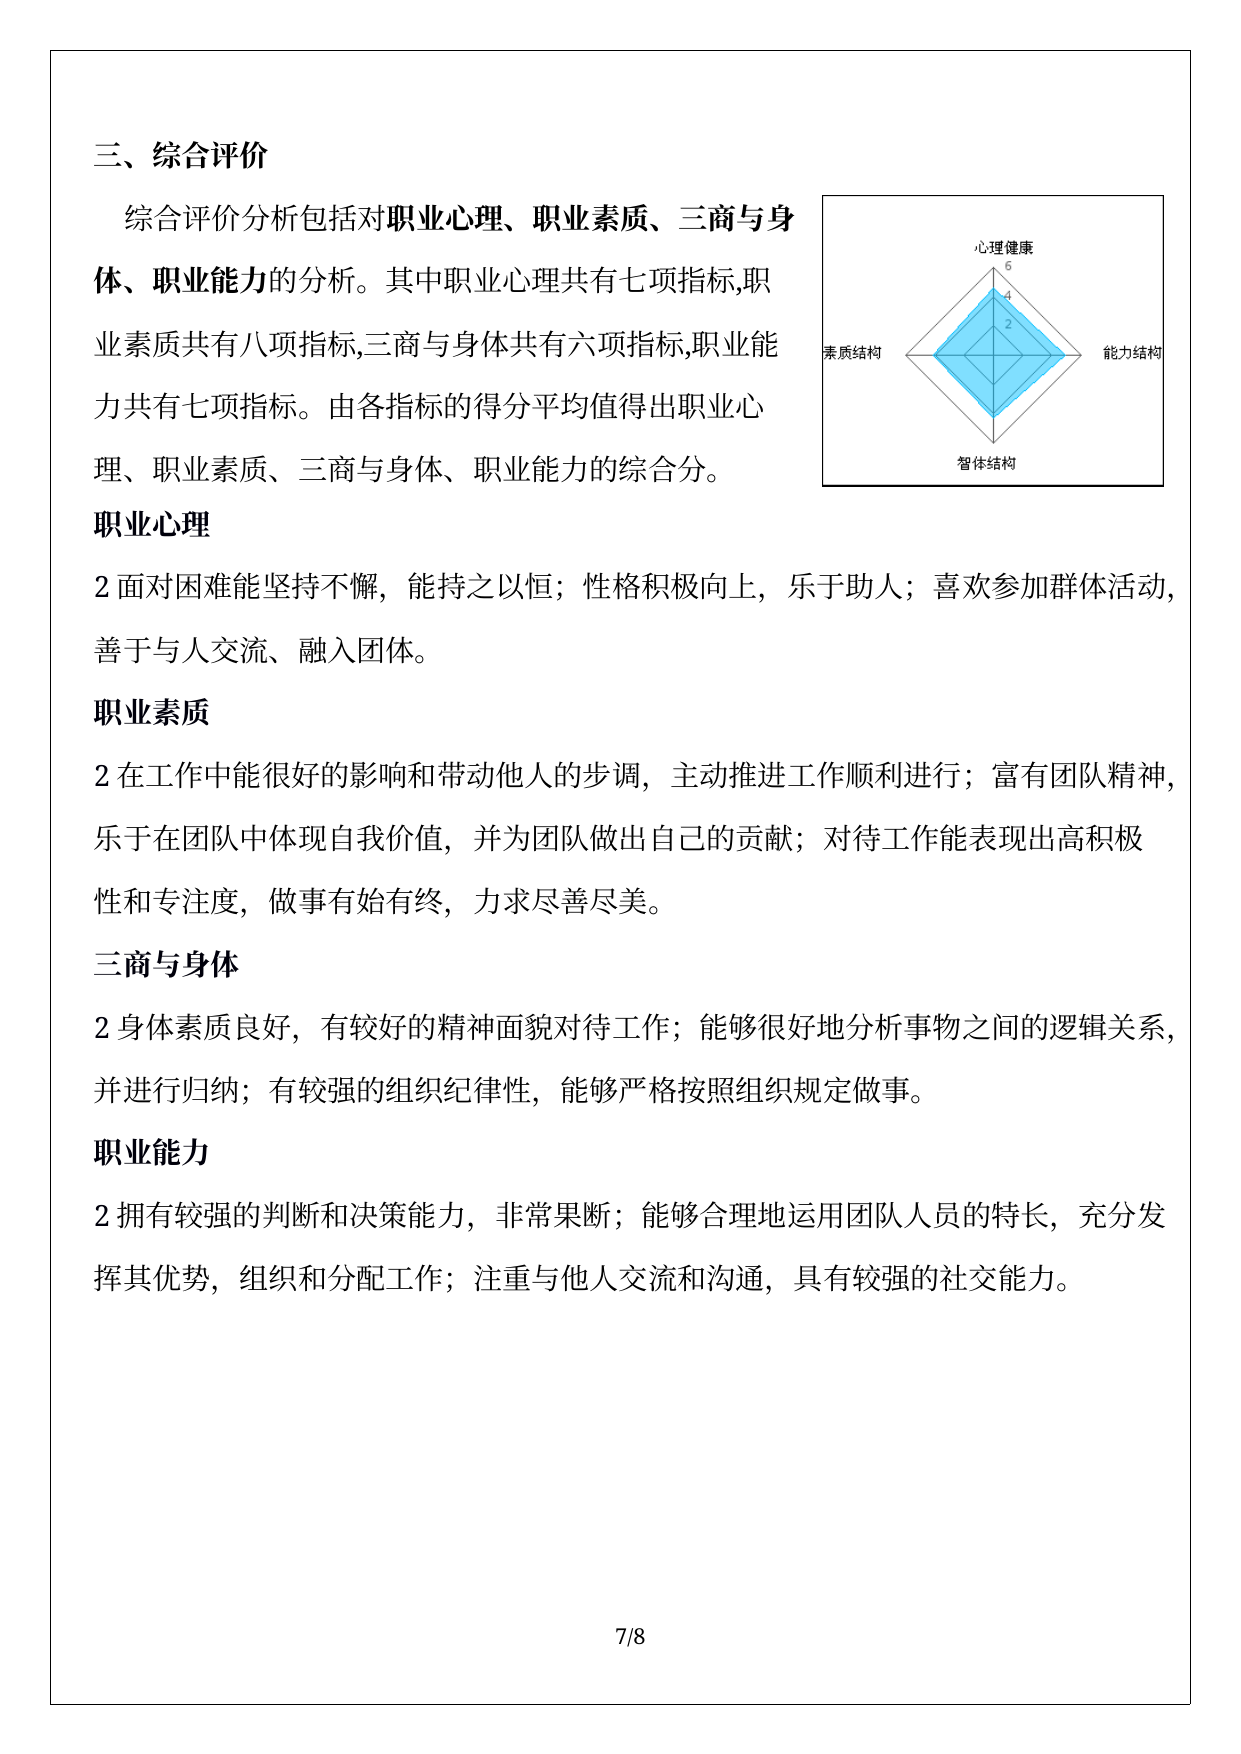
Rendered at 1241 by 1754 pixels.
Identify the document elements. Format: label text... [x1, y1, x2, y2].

text 2面对困难能坚持不懈，能持之以恒；性格积极向上，乐于助人；喜欢参加群体活动，善于与人交流、融入团体。 [94, 564, 1166, 669]
subtitle 职业能力 [94, 1130, 1166, 1172]
table_header 综合评价分析包括对职业心理、职业素质、三商与身体、职业能力的分析。其中职业心理共有七项指标,职业素质共有八项指标,三商与身体共有六项指标,职业能力共有七项指标。由各指标的得分平均值得出职业心理、职业素质、三商与身体、职业能力的综合分。 [83, 196, 812, 502]
table_header [812, 196, 1124, 502]
text 2拥有较强的判断和决策能力，非常果断；能够合理地运用团队人员的特长，充分发挥其优势，组织和分配工作；注重与他人交流和沟通，具有较强的社交能力。 [94, 1193, 1166, 1298]
subtitle 三、综合评价 [94, 133, 1166, 174]
subtitle 职业素质 [94, 690, 1166, 732]
text 2身体素质良好，有较好的精神面貌对待工作；能够很好地分析事物之间的逻辑关系，并进行归纳；有较强的组织纪律性，能够严格按照组织规定做事。 [94, 1004, 1166, 1109]
picture [823, 196, 1163, 486]
subtitle 三商与身体 [94, 942, 1166, 983]
subtitle 职业心理 [94, 502, 1166, 543]
text 2在工作中能很好的影响和带动他人的步调，主动推进工作顺利进行；富有团队精神，乐于在团队中体现自我价值，并为团队做出自己的贡献；对待工作能表现出高积极性和专注度，做事有始有终，力求尽善尽美。 [94, 753, 1166, 921]
